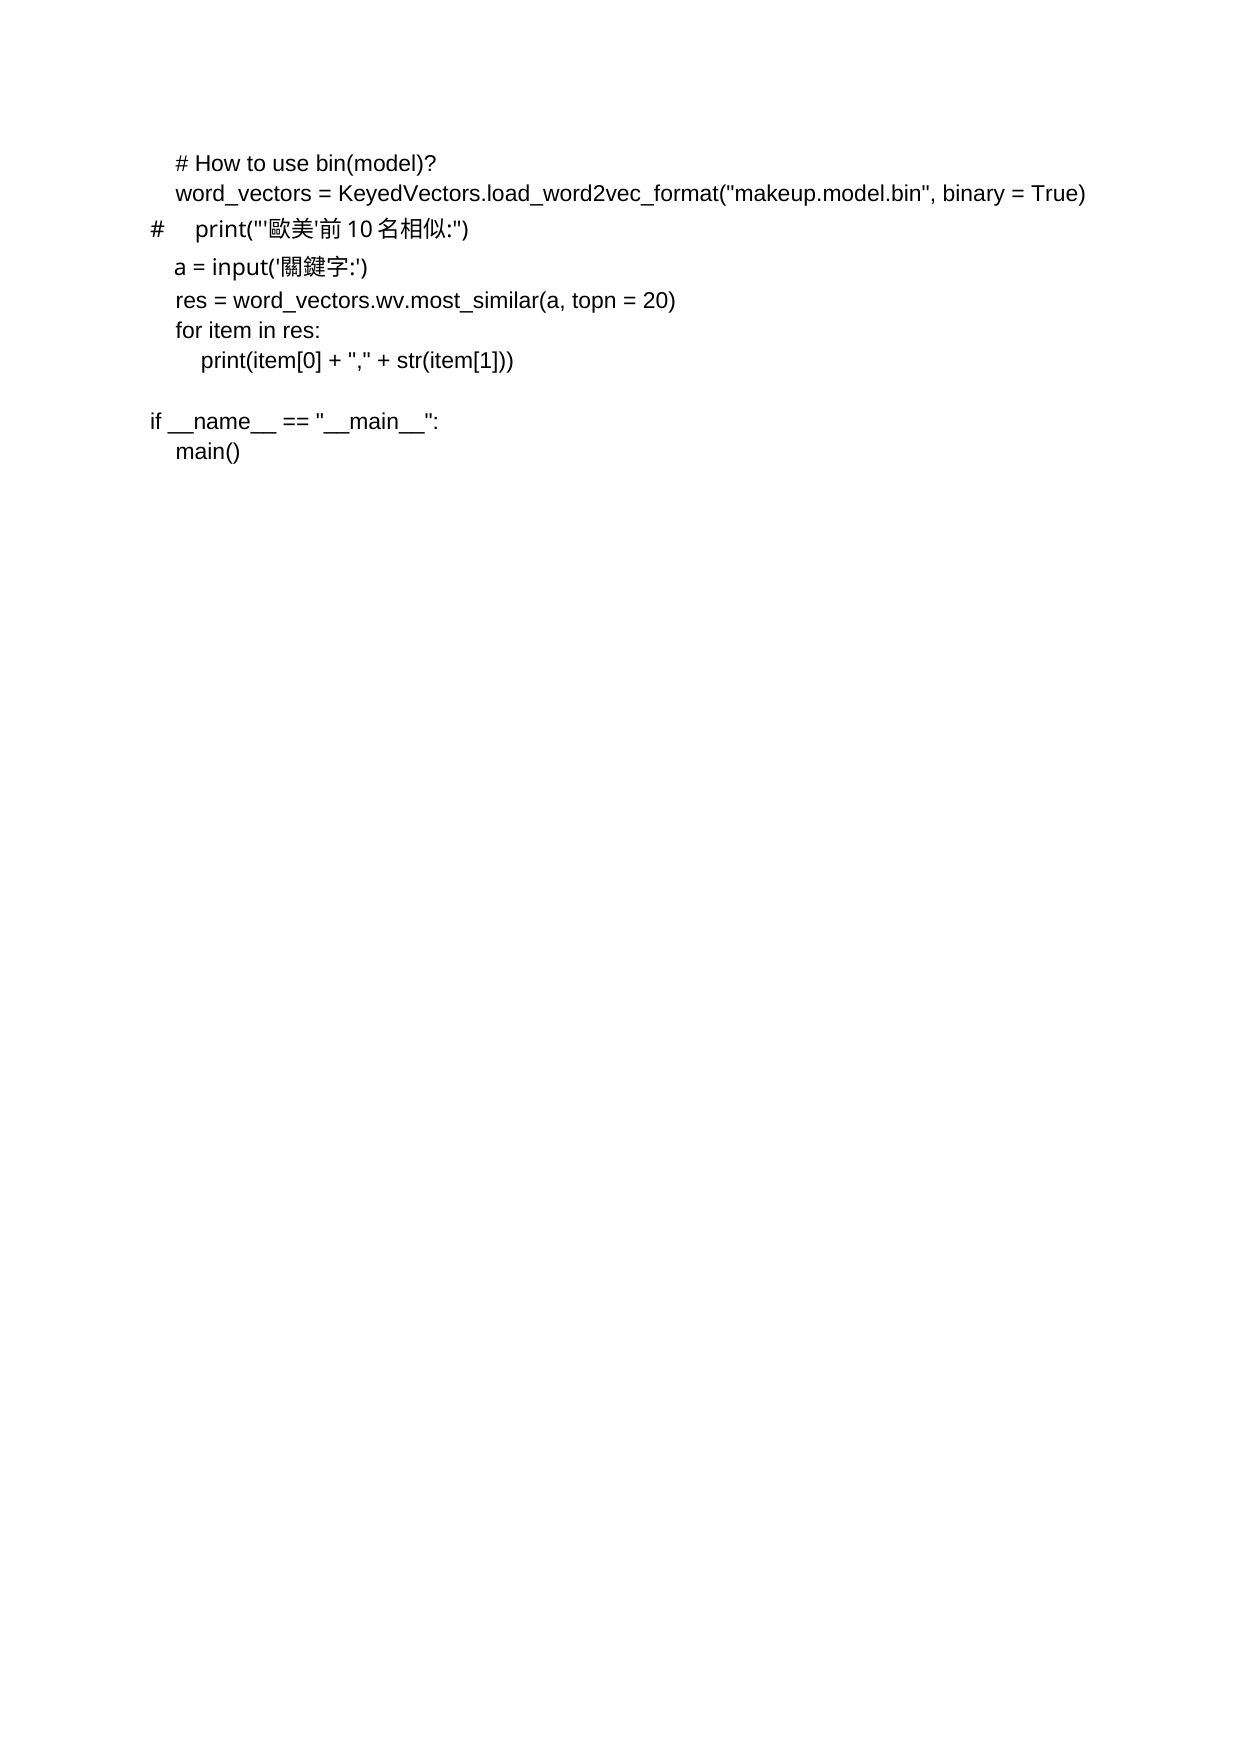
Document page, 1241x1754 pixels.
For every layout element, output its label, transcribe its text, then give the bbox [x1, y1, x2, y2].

text res = word_vectors.wv.most_similar(a, topn = 20) [150, 287, 1090, 313]
text print(item[0] + "," + str(item[1])) [150, 347, 1090, 374]
text # How to use bin(model)? [150, 150, 1090, 176]
text a = input('關鍵字:') [150, 249, 1090, 282]
text main() [150, 438, 1090, 464]
text if __name__ == "__main__": [150, 408, 1090, 434]
text # print("'歐美'前10名相似:") [150, 210, 1090, 244]
text for item in res: [150, 317, 1090, 344]
text word_vectors = KeyedVectors.load_word2vec_format("makeup.model.bin", binary = True) [150, 180, 1090, 207]
